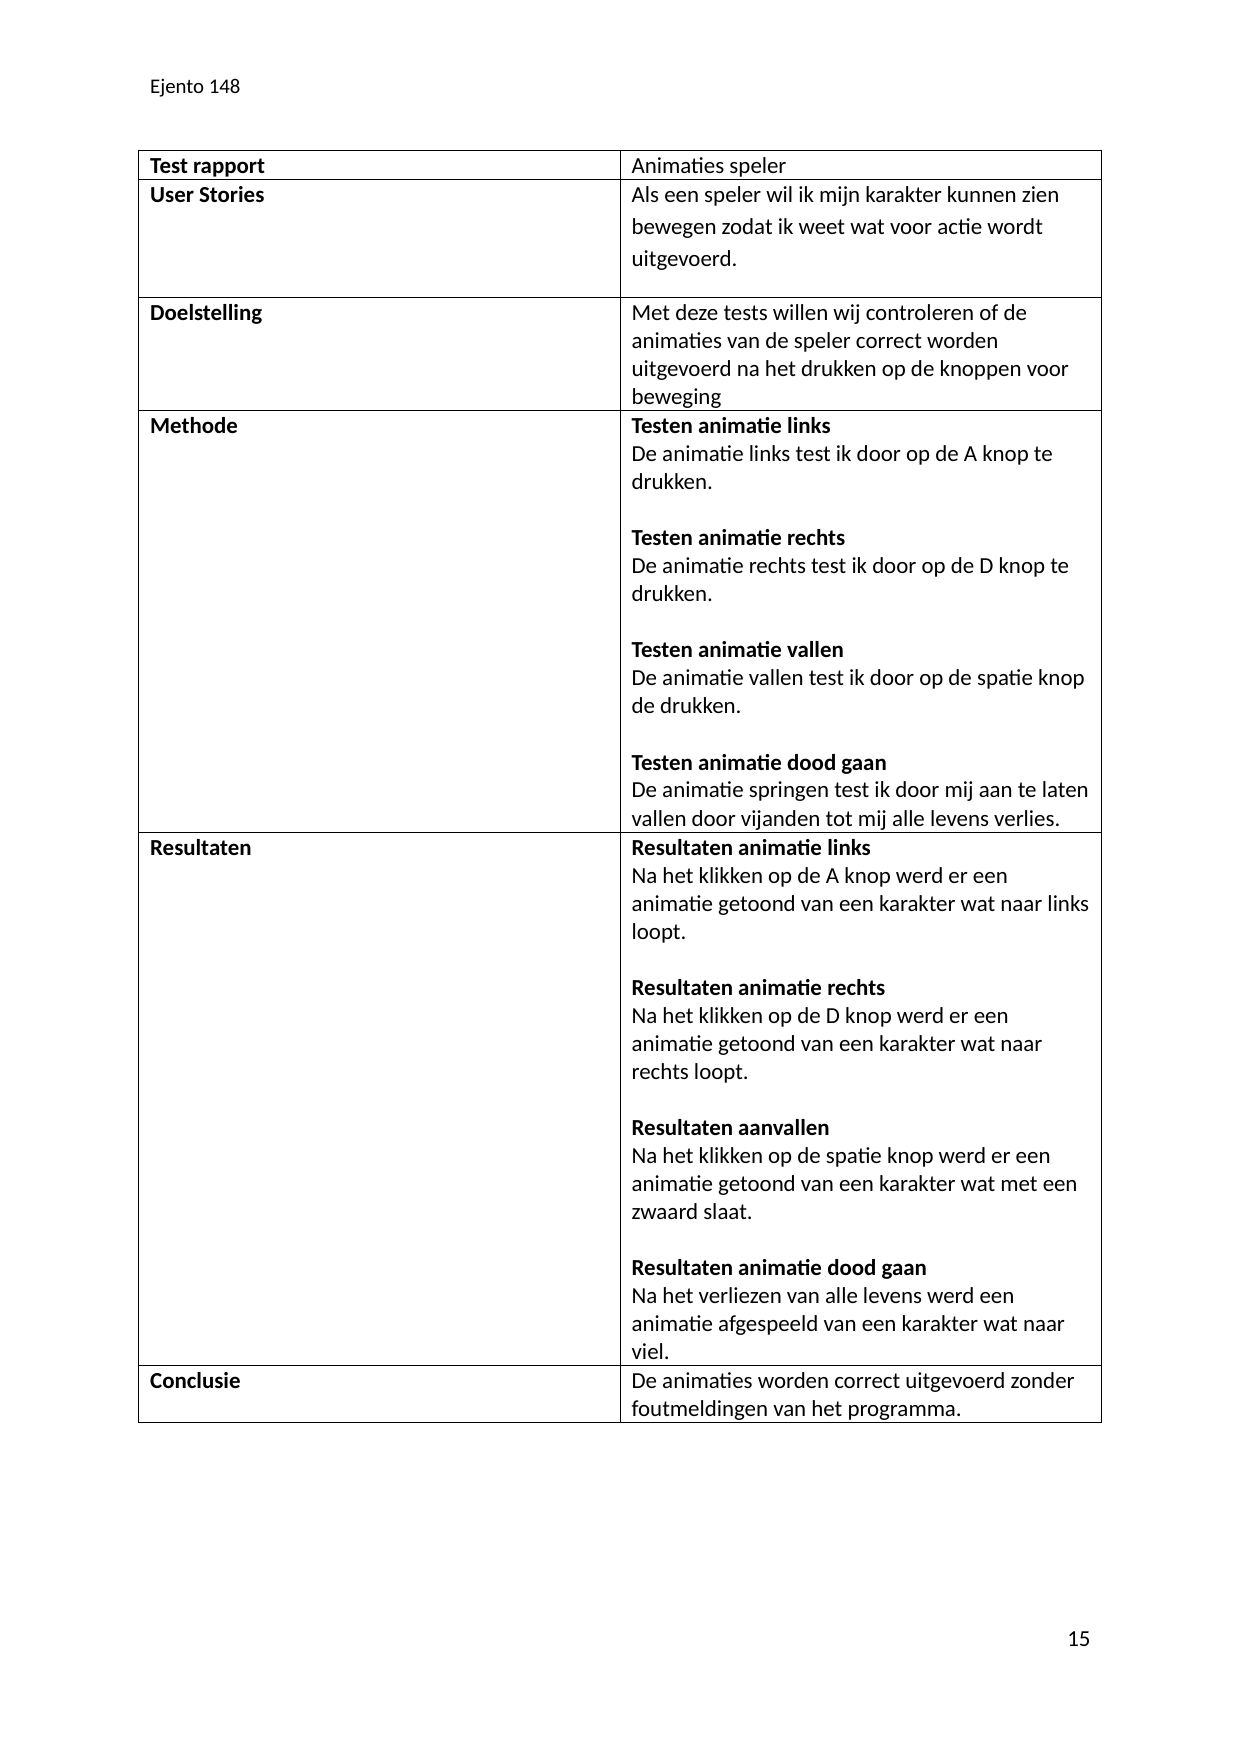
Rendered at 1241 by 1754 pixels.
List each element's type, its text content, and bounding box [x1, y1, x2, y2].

table_cell Methode [139, 411, 620, 832]
table_cell Resultaten [139, 833, 620, 1365]
table_cell Conclusie [139, 1366, 620, 1422]
table_header Test rapport [139, 151, 620, 179]
table_cell Resultaten animatie links Na het klikken op de A knop werd er een animatie getoond van een karakter wat naar links loopt. Resultaten animatie rechts Na het klikken op de D knop werd er een animatie getoond van een karakter wat naar rechts loopt. Resultaten aanvallen Na het klikken op de spatie knop werd er een animatie getoond van een karakter wat met een zwaard slaat. Resultaten animatie dood gaan Na het verliezen van alle levens werd een animatie afgespeeld van een karakter wat naar viel. [621, 833, 1101, 1365]
table_cell Doelstelling [139, 298, 620, 410]
table_cell User Stories [139, 180, 620, 297]
table_cell Testen animatie links De animatie links test ik door op de A knop te drukken. Testen animatie rechts De animatie rechts test ik door op de D knop te drukken. Testen animatie vallen De animatie vallen test ik door op de spatie knop de drukken. Testen animatie dood gaan De animatie springen test ik door mij aan te laten vallen door vijanden tot mij alle levens verlies. [621, 411, 1101, 832]
table_cell Met deze tests willen wij controleren of de animaties van de speler correct worden uitgevoerd na het drukken op de knoppen voor beweging [621, 298, 1101, 410]
table_header Animaties speler [621, 151, 1101, 179]
table_cell Als een speler wil ik mijn karakter kunnen zien bewegen zodat ik weet wat voor actie wordt uitgevoerd. [621, 180, 1101, 297]
table_cell De animaties worden correct uitgevoerd zonder foutmeldingen van het programma. [621, 1366, 1101, 1422]
